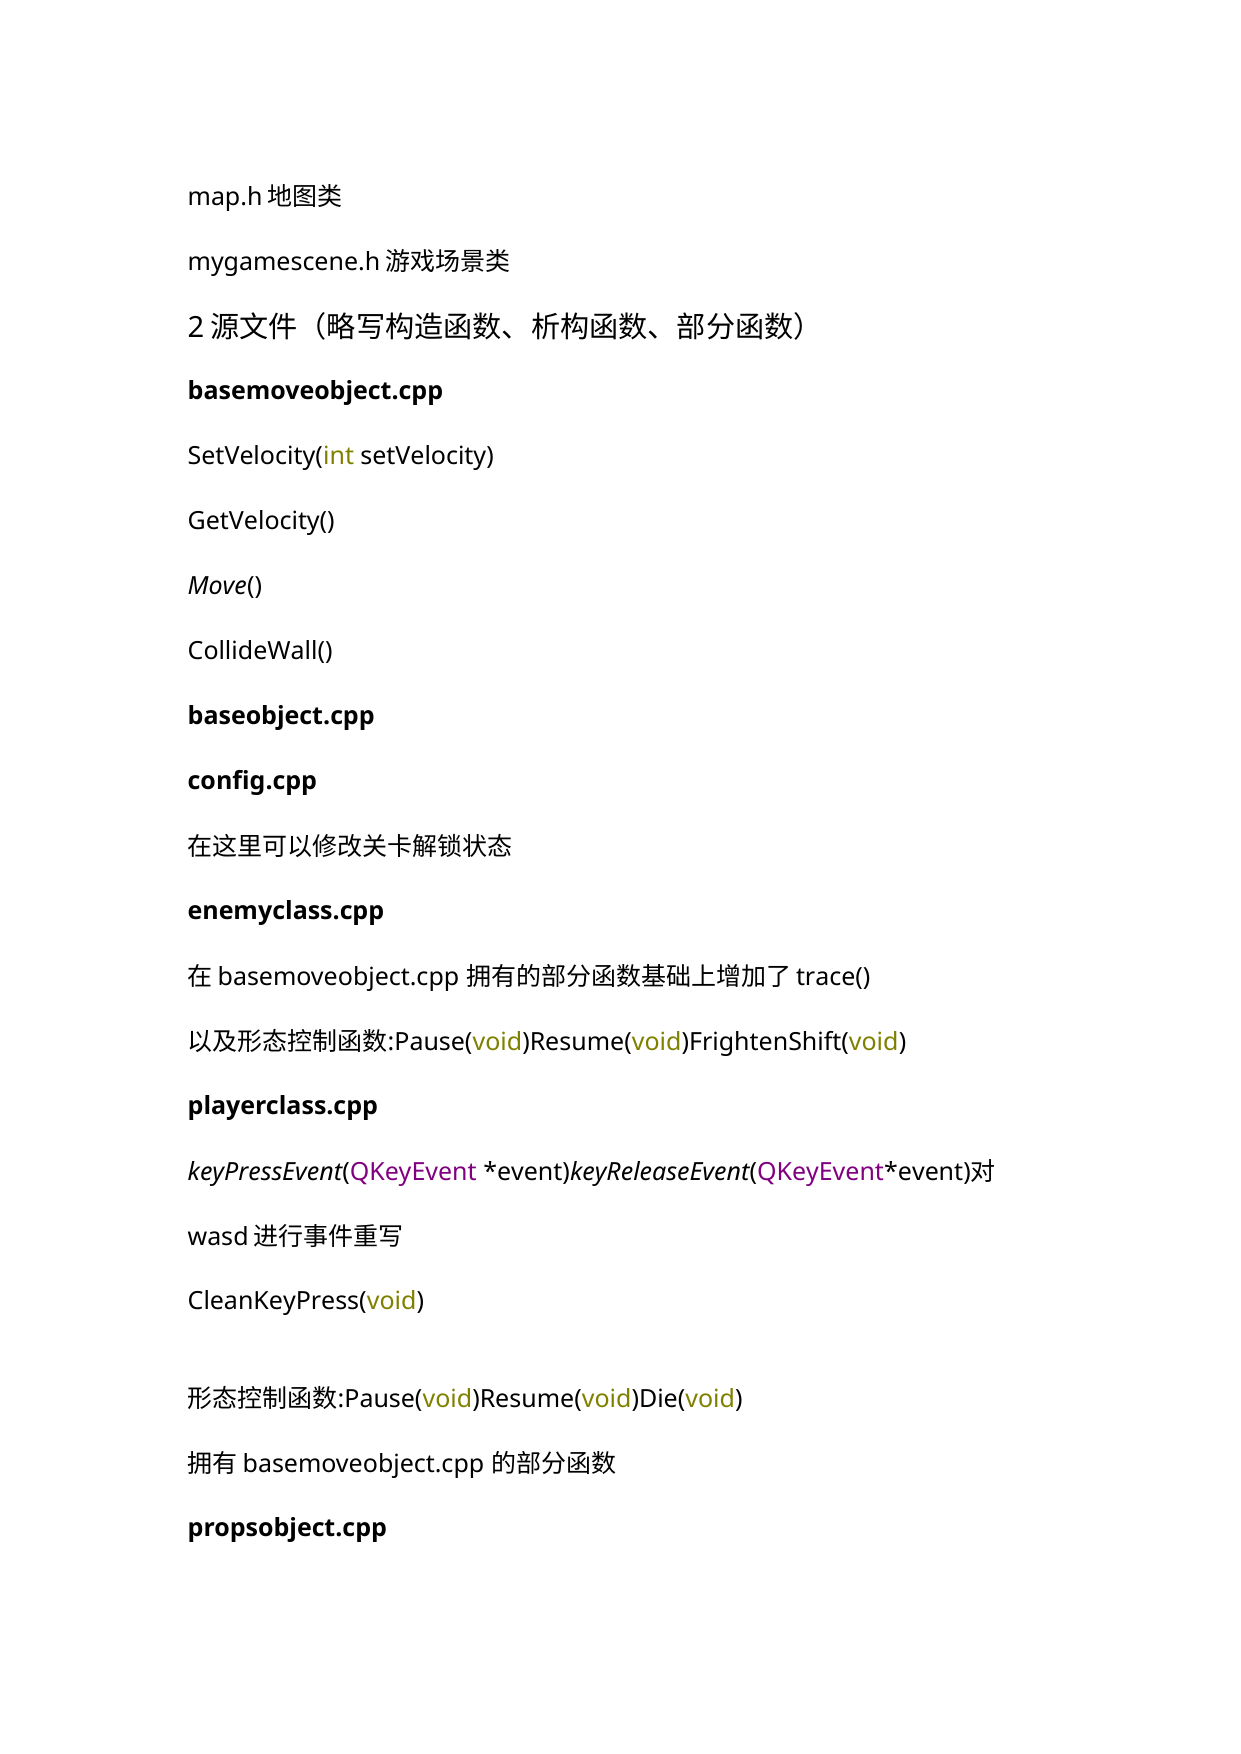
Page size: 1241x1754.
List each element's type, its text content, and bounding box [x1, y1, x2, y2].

text mygamescene.h游戏场景类 [187, 227, 1053, 292]
text GetVelocity() [187, 487, 1053, 552]
text Move() [187, 552, 1053, 617]
text playerclass.cpp [187, 1072, 1053, 1137]
text enemyclass.cpp [187, 877, 1053, 942]
text keyPressEvent(QKeyEvent *event)keyReleaseEvent(QKeyEvent*event)对wasd进行事件重写 [187, 1137, 1053, 1267]
text propsobject.cpp [187, 1494, 1053, 1559]
text CollideWall() [187, 617, 1053, 682]
text map.h地图类 [187, 162, 1053, 227]
text basemoveobject.cpp [187, 357, 1053, 422]
text 在这里可以修改关卡解锁状态 [187, 812, 1053, 877]
text 以及形态控制函数:Pause(void)Resume(void)FrightenShift(void) [187, 1007, 1053, 1072]
text 在basemoveobject.cpp 拥有的部分函数基础上增加了trace() [187, 942, 1053, 1007]
text config.cpp [187, 747, 1053, 812]
text CleanKeyPress(void) [187, 1267, 1053, 1332]
text 拥有basemoveobject.cpp 的部分函数 [187, 1429, 1053, 1494]
text baseobject.cpp [187, 682, 1053, 747]
text 形态控制函数:Pause(void)Resume(void)Die(void) [187, 1364, 1053, 1429]
text SetVelocity(int setVelocity) [187, 422, 1053, 487]
text 2源文件（略写构造函数、析构函数、部分函数） [187, 292, 1053, 357]
